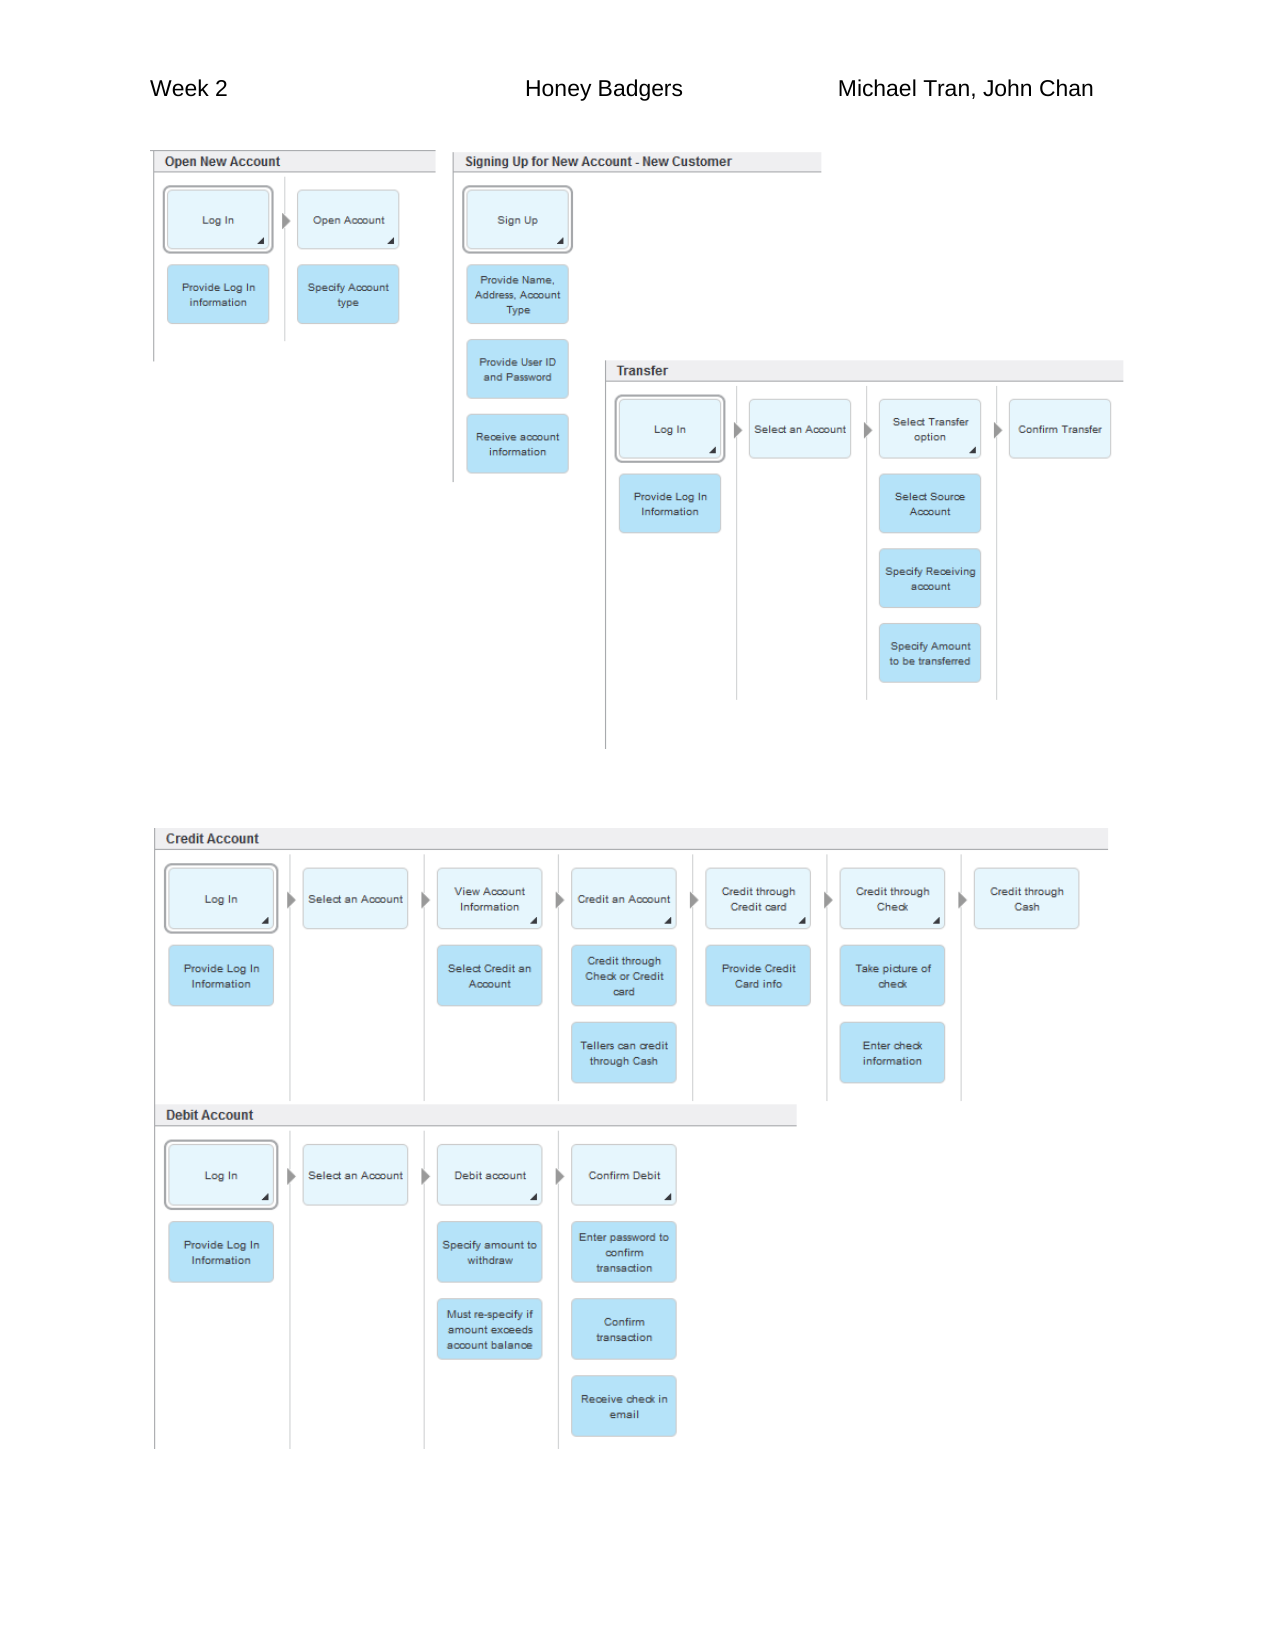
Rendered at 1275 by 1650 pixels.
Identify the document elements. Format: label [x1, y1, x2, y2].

picture [153, 828, 1129, 1449]
picture [150, 150, 1124, 749]
